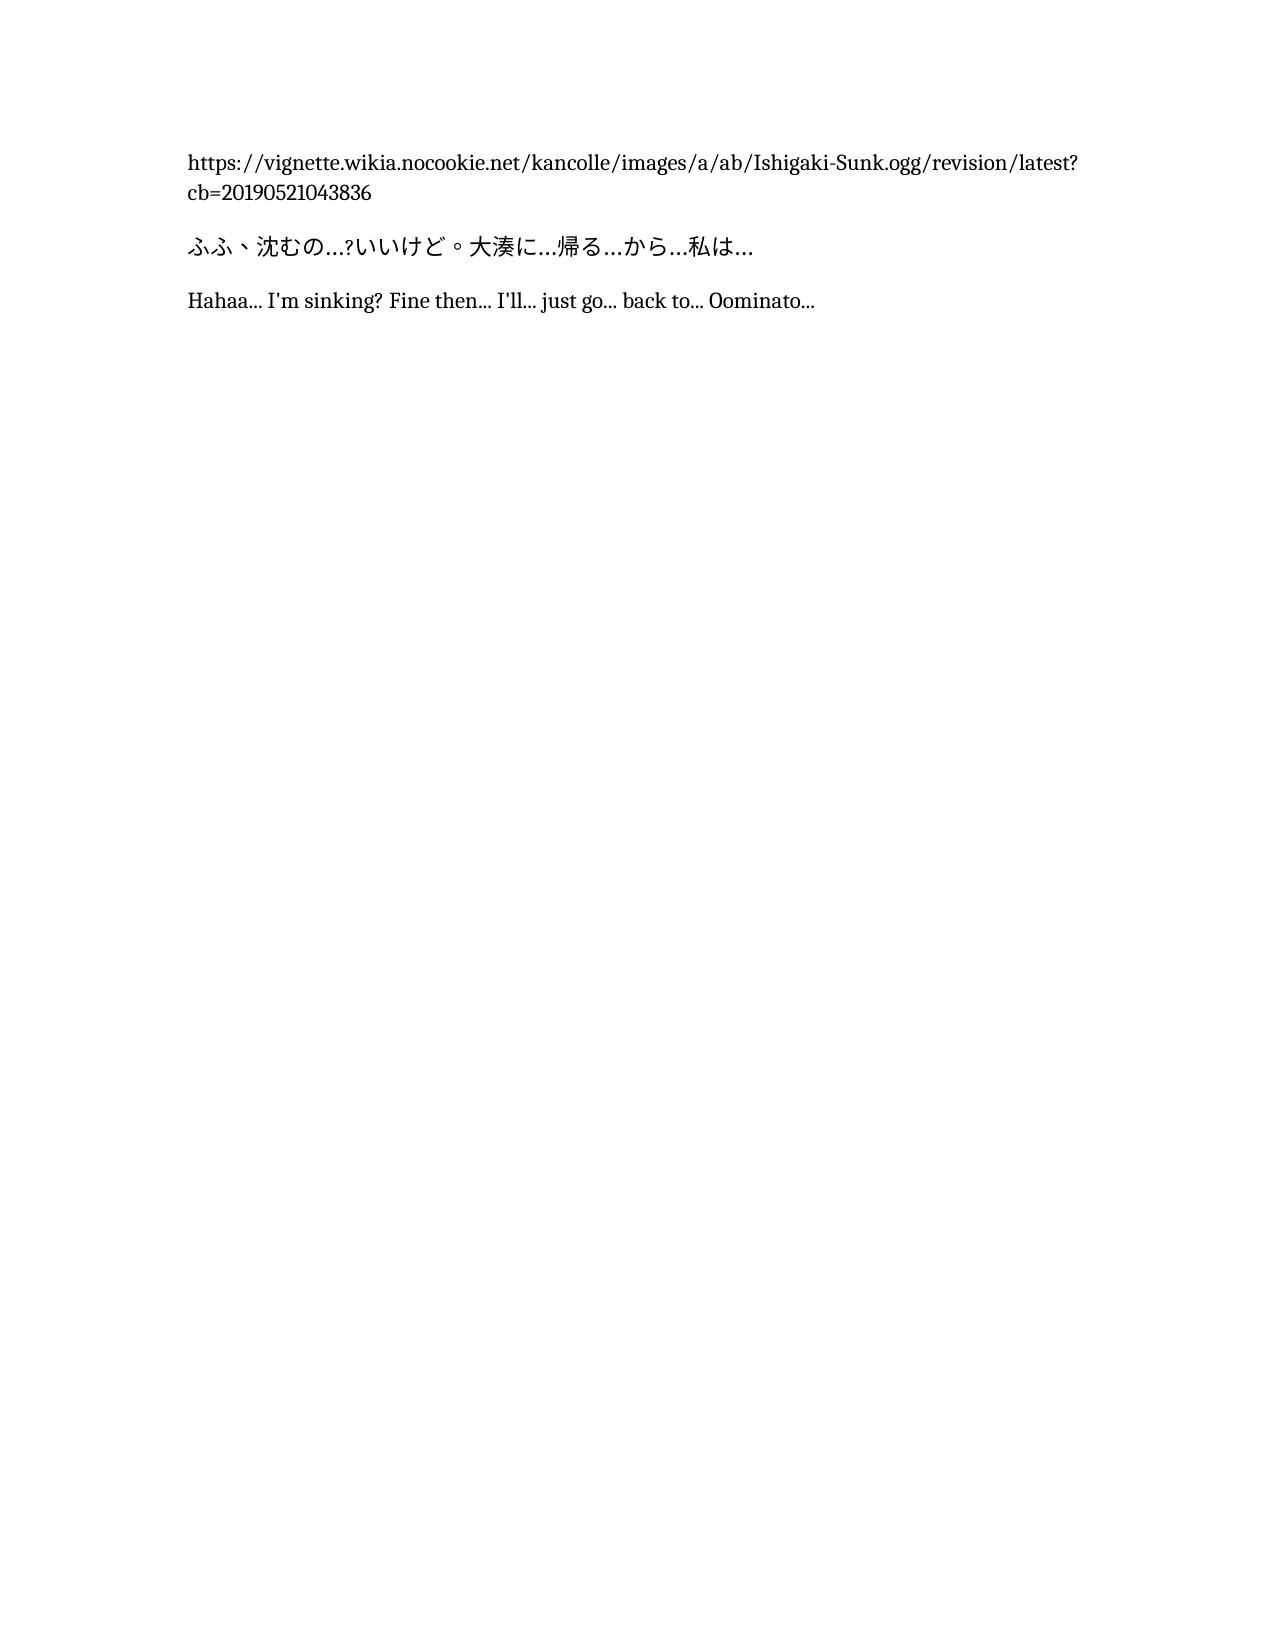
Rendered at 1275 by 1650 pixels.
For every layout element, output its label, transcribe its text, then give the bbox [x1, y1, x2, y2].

text Hahaa... I'm sinking? Fine then... I'll... just go... back to... Oominato... [187, 288, 1087, 314]
text ふふ、沈むの…?いいけど。大湊に…帰る…から…私は… [187, 231, 1087, 262]
text https://vignette.wikia.nocookie.net/kancolle/images/a/ab/Ishigaki-Sunk.ogg/revision/latest?cb=20190521043836 [187, 150, 1087, 207]
